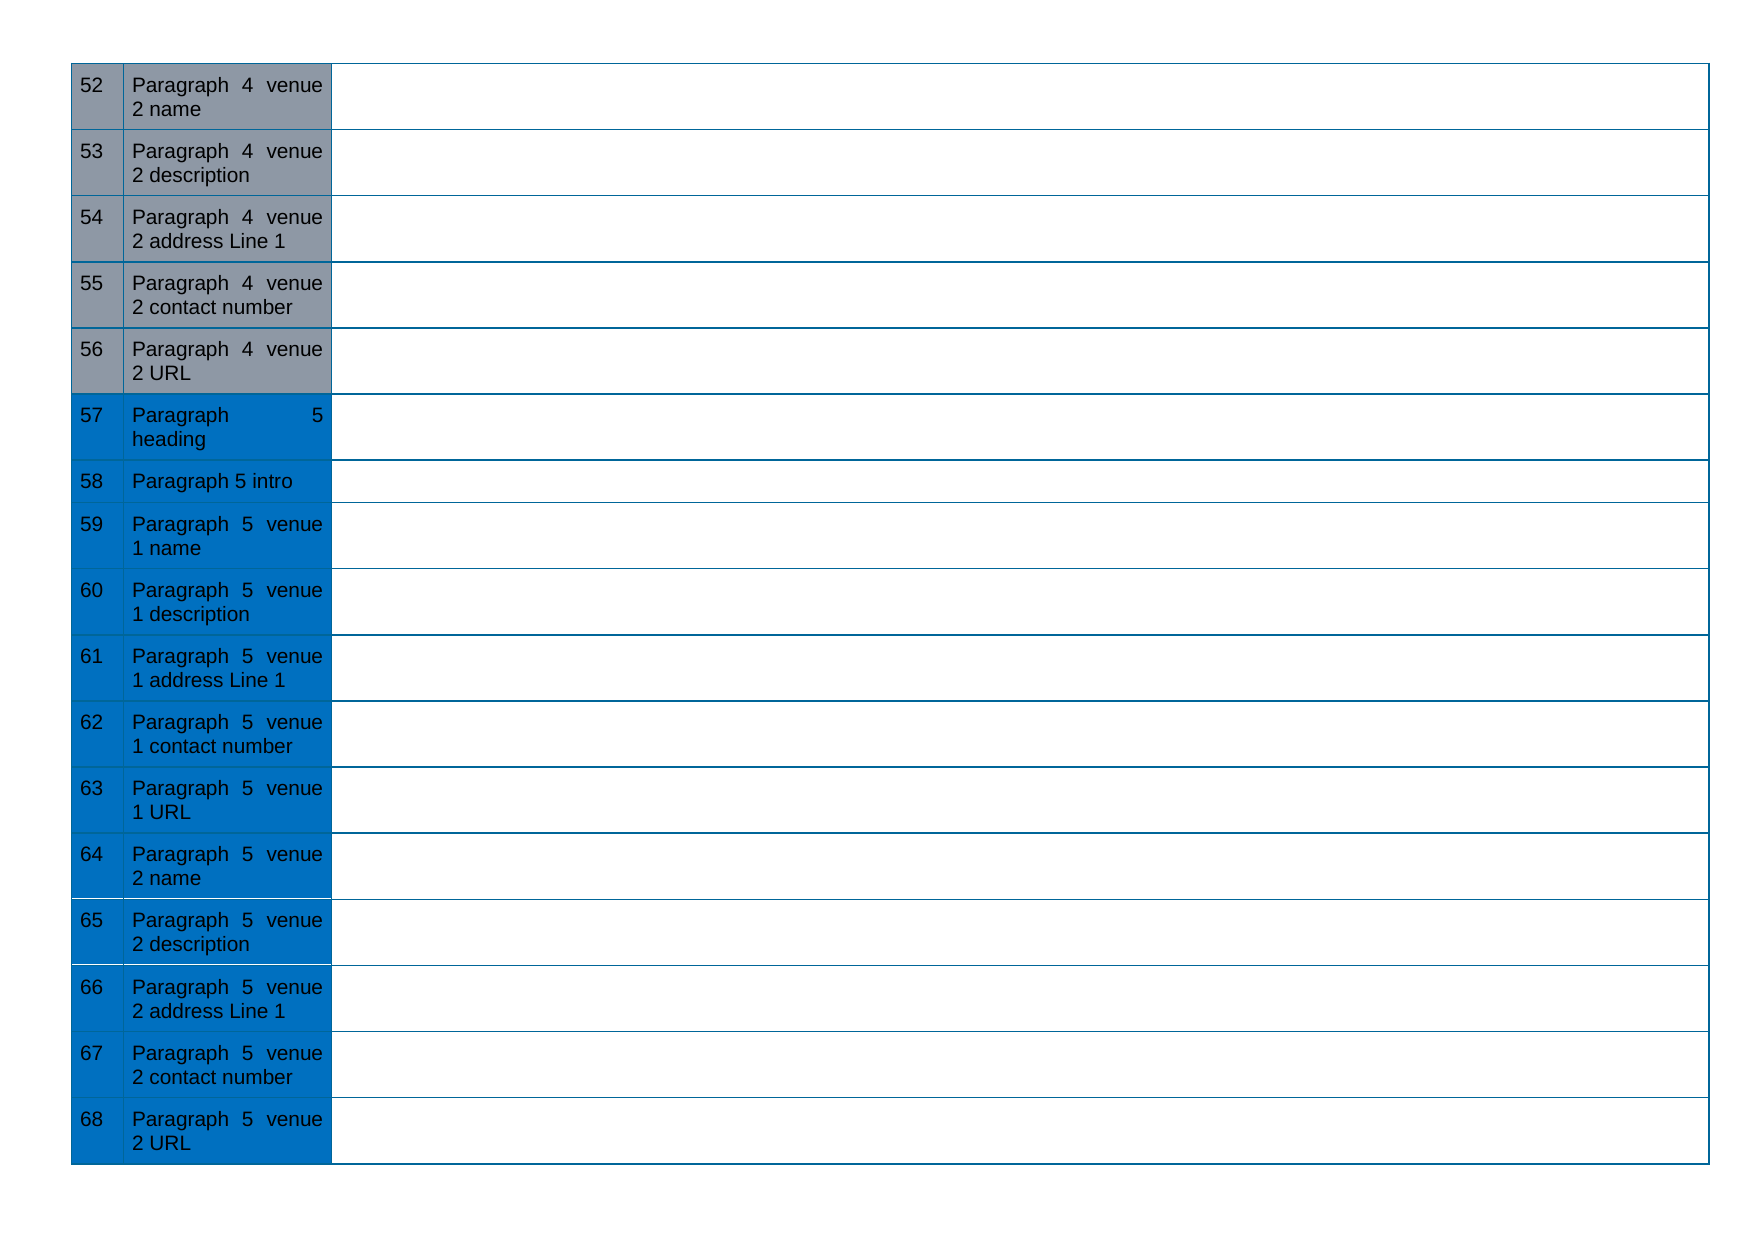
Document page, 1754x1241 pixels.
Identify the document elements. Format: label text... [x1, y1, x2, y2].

table_cell Paragraph 5 venue 1 contact number [124, 702, 331, 766]
table_cell Paragraph 4 venue 2 address Line 1 [124, 196, 331, 261]
table_cell 62 [72, 702, 123, 766]
table_cell Paragraph 5 venue 1 description [124, 569, 331, 634]
table_cell 67 [72, 1032, 123, 1097]
table_cell [332, 395, 1708, 459]
table_cell Paragraph 5 venue 1 URL [124, 768, 331, 832]
table_cell [332, 834, 1708, 898]
table_cell Paragraph 5 venue 2 URL [124, 1098, 331, 1163]
table_cell Paragraph 4 venue 2 contact number [124, 263, 331, 327]
table_cell 56 [72, 329, 123, 393]
table_cell 68 [72, 1098, 123, 1163]
table_cell Paragraph 4 venue 2 URL [124, 329, 331, 393]
table_cell 59 [72, 503, 123, 568]
table_cell Paragraph 5 venue 2 name [124, 834, 331, 898]
table_cell Paragraph 5 venue 2 address Line 1 [124, 966, 331, 1031]
table_cell [332, 966, 1708, 1031]
table_cell Paragraph 5 venue 1 name [124, 503, 331, 568]
table_cell [332, 702, 1708, 766]
table_cell [332, 636, 1708, 700]
table_cell Paragraph 5 venue 1 address Line 1 [124, 636, 331, 700]
table_cell [332, 64, 1708, 129]
table_cell 53 [72, 130, 123, 195]
table_cell [332, 1032, 1708, 1097]
table_cell [332, 1098, 1708, 1163]
table_cell 55 [72, 263, 123, 327]
table_cell Paragraph 5 intro [124, 461, 331, 502]
table_cell [332, 569, 1708, 634]
table_cell 63 [72, 768, 123, 832]
table_cell Paragraph 4 venue 2 description [124, 130, 331, 195]
table_cell Paragraph 4 venue 2 name [124, 64, 331, 129]
table_cell Paragraph 5 heading [124, 395, 331, 459]
table_cell [332, 329, 1708, 393]
table_cell 58 [72, 461, 123, 502]
table_cell [332, 130, 1708, 195]
table_cell [332, 196, 1708, 261]
table_cell 64 [72, 834, 123, 898]
table_cell [332, 768, 1708, 832]
table_cell 60 [72, 569, 123, 634]
table_cell 61 [72, 636, 123, 700]
table_cell 52 [72, 64, 123, 129]
table_cell [332, 461, 1708, 502]
table_cell 54 [72, 196, 123, 261]
table_cell Paragraph 5 venue 2 contact number [124, 1032, 331, 1097]
table_cell 57 [72, 395, 123, 459]
table_cell Paragraph 5 venue 2 description [124, 900, 331, 964]
table_cell [332, 900, 1708, 964]
table_cell [332, 263, 1708, 327]
table_cell 65 [72, 900, 123, 964]
table_cell 66 [72, 966, 123, 1031]
table_cell [332, 503, 1708, 568]
